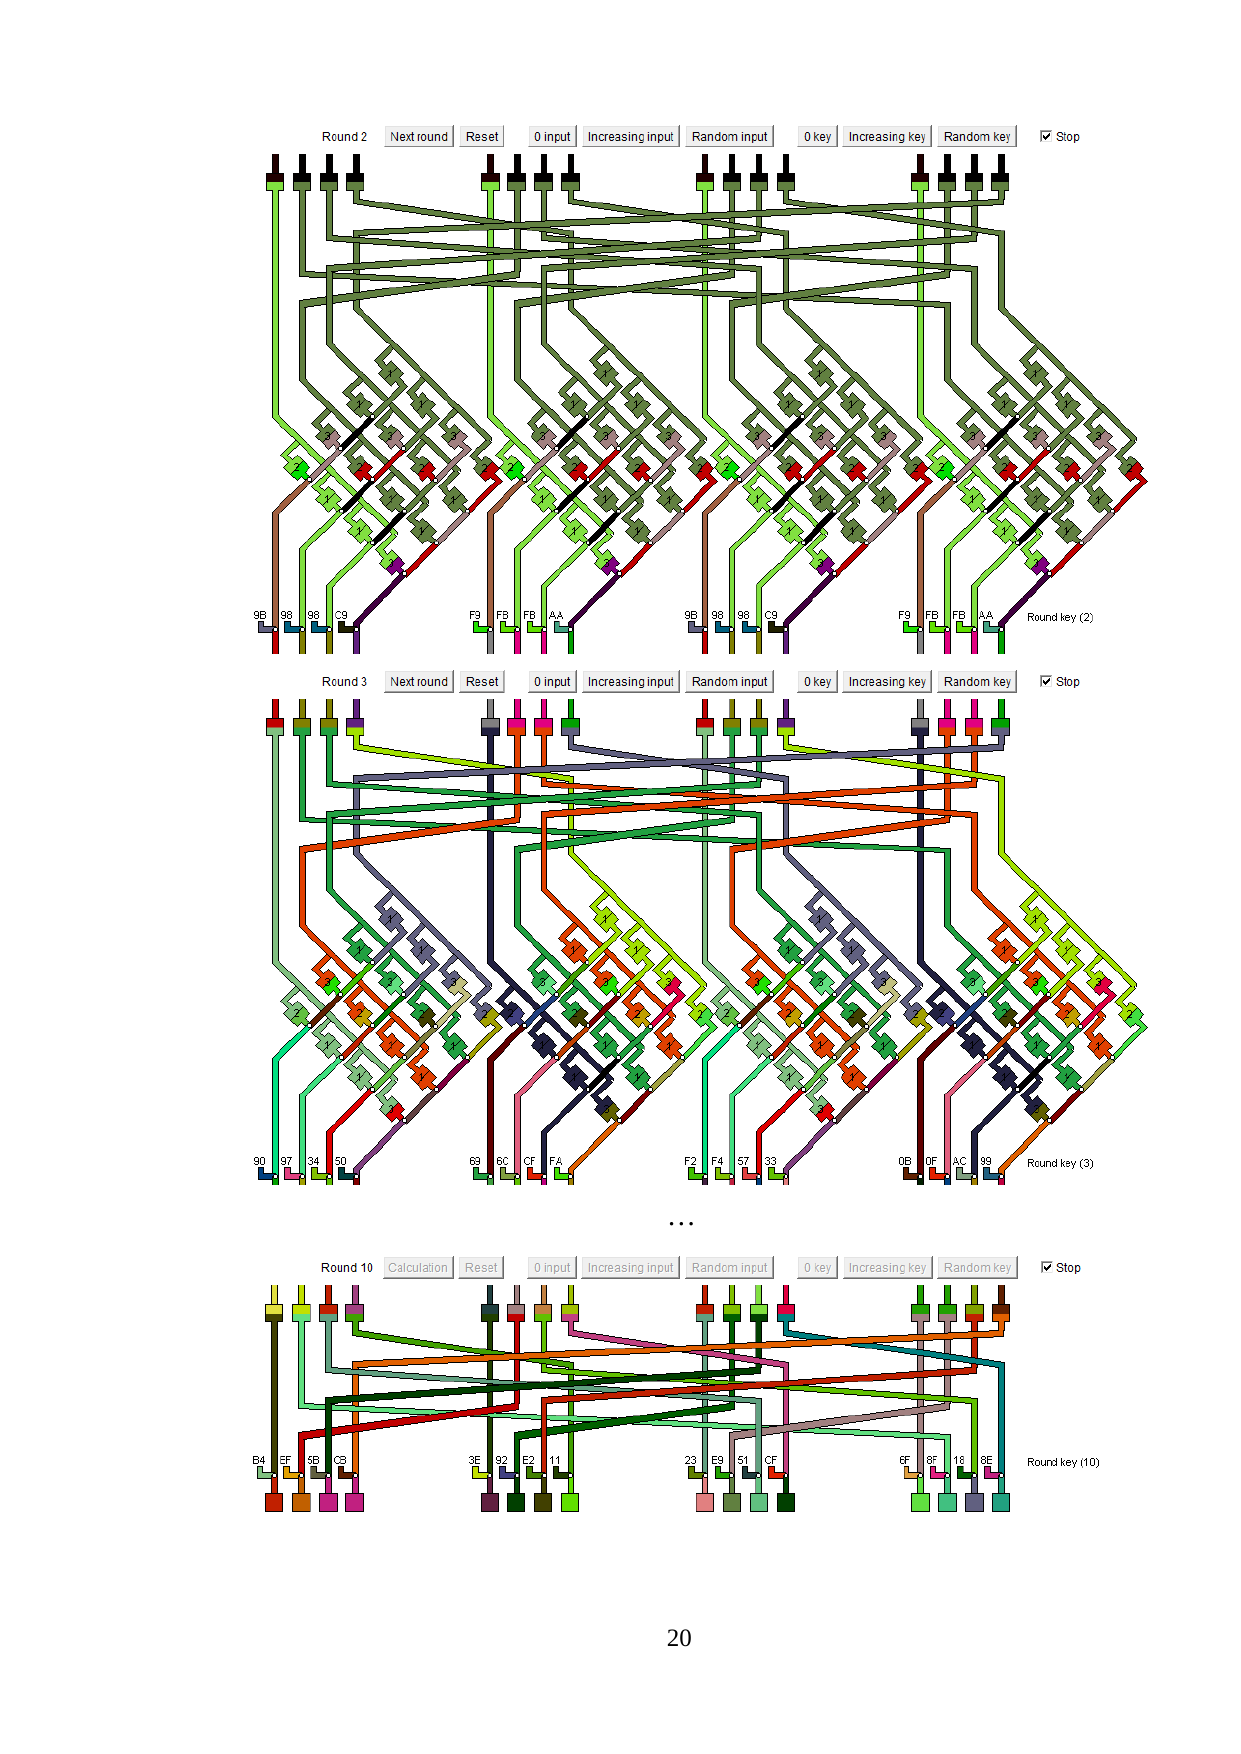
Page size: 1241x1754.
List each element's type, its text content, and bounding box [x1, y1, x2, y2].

picture [251, 1248, 1112, 1516]
text … [251, 1198, 1181, 1232]
picture [251, 118, 1149, 654]
picture [251, 667, 1151, 1185]
